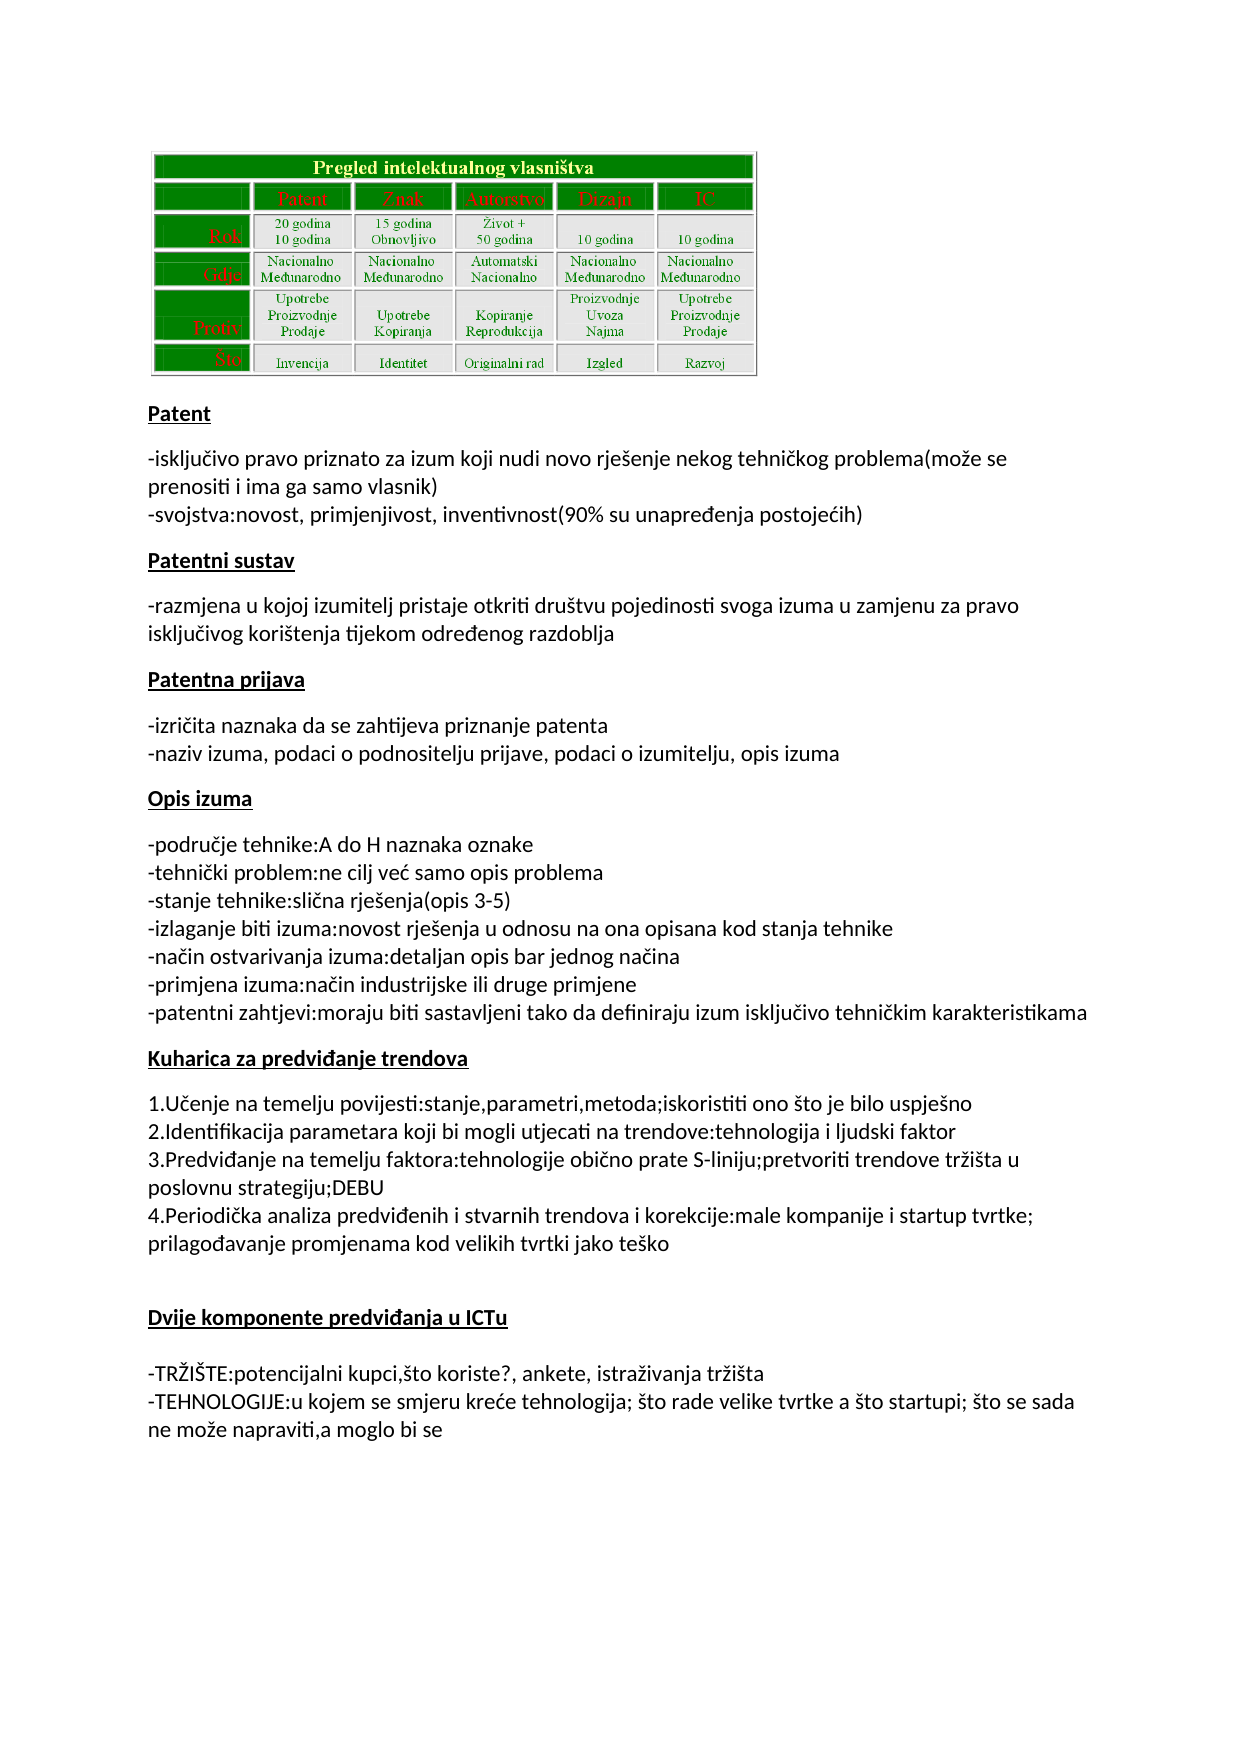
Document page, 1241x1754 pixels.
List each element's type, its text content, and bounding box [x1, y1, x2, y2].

text 1.Učenje na temelju povijesti:stanje,parametri,metoda;iskoristiti ono što je bilo uspješno 2.Identifikacija parametara koji bi mogli utjecati na trendove:tehnologija i ljudski faktor 3.Predviđanje na temelju faktora:tehnologije obično prate S-liniju;pretvoriti trendove tržišta u poslovnu strategiju;DEBU 4.Periodička analiza predviđenih i stvarnih trendova i korekcije:male kompanije i startup tvrtke; prilagođavanje promjenama kod velikih tvrtki jako teško [148, 1089, 1093, 1258]
text Dvije komponente predviđanja u ICTu [148, 1303, 1093, 1331]
text -TRŽIŠTE:potencijalni kupci,što koriste?, ankete, istraživanja tržišta -TEHNOLOGIJE:u kojem se smjeru kreće tehnologija; što rade velike tvrtke a što startupi; što se sada ne može napraviti,a moglo bi se [148, 1359, 1093, 1443]
text Patent [148, 399, 1093, 427]
picture [147, 147, 764, 381]
text Patentni sustav [148, 546, 1093, 574]
text -područje tehnike:A do H naznaka oznake -tehnički problem:ne cilj već samo opis problema -stanje tehnike:slična rješenja(opis 3-5) -izlaganje biti izuma:novost rješenja u odnosu na ona opisana kod stanja tehnike -način ostvarivanja izuma:detaljan opis bar jednog načina -primjena izuma:način industrijske ili druge primjene -patentni zahtjevi:moraju biti sastavljeni tako da definiraju izum isključivo tehničkim karakteristikama [148, 830, 1093, 1026]
text -naziv izuma, podaci o podnositelju prijave, podaci o izumitelju, opis izuma [148, 739, 1093, 767]
text Opis izuma [148, 784, 1093, 812]
text Kuharica za predviđanje trendova [148, 1044, 1093, 1072]
text -isključivo pravo priznato za izum koji nudi novo rješenje nekog tehničkog problema(može se prenositi i ima ga samo vlasnik) -svojstva:novost, primjenjivost, inventivnost(90% su unapređenja postojećih) [148, 444, 1093, 528]
text -razmjena u kojoj izumitelj pristaje otkriti društvu pojedinosti svoga izuma u zamjenu za pravo isključivog korištenja tijekom određenog razdoblja [148, 592, 1093, 648]
text -izričita naznaka da se zahtijeva priznanje patenta [148, 711, 1093, 739]
text Patentna prijava [148, 665, 1093, 693]
